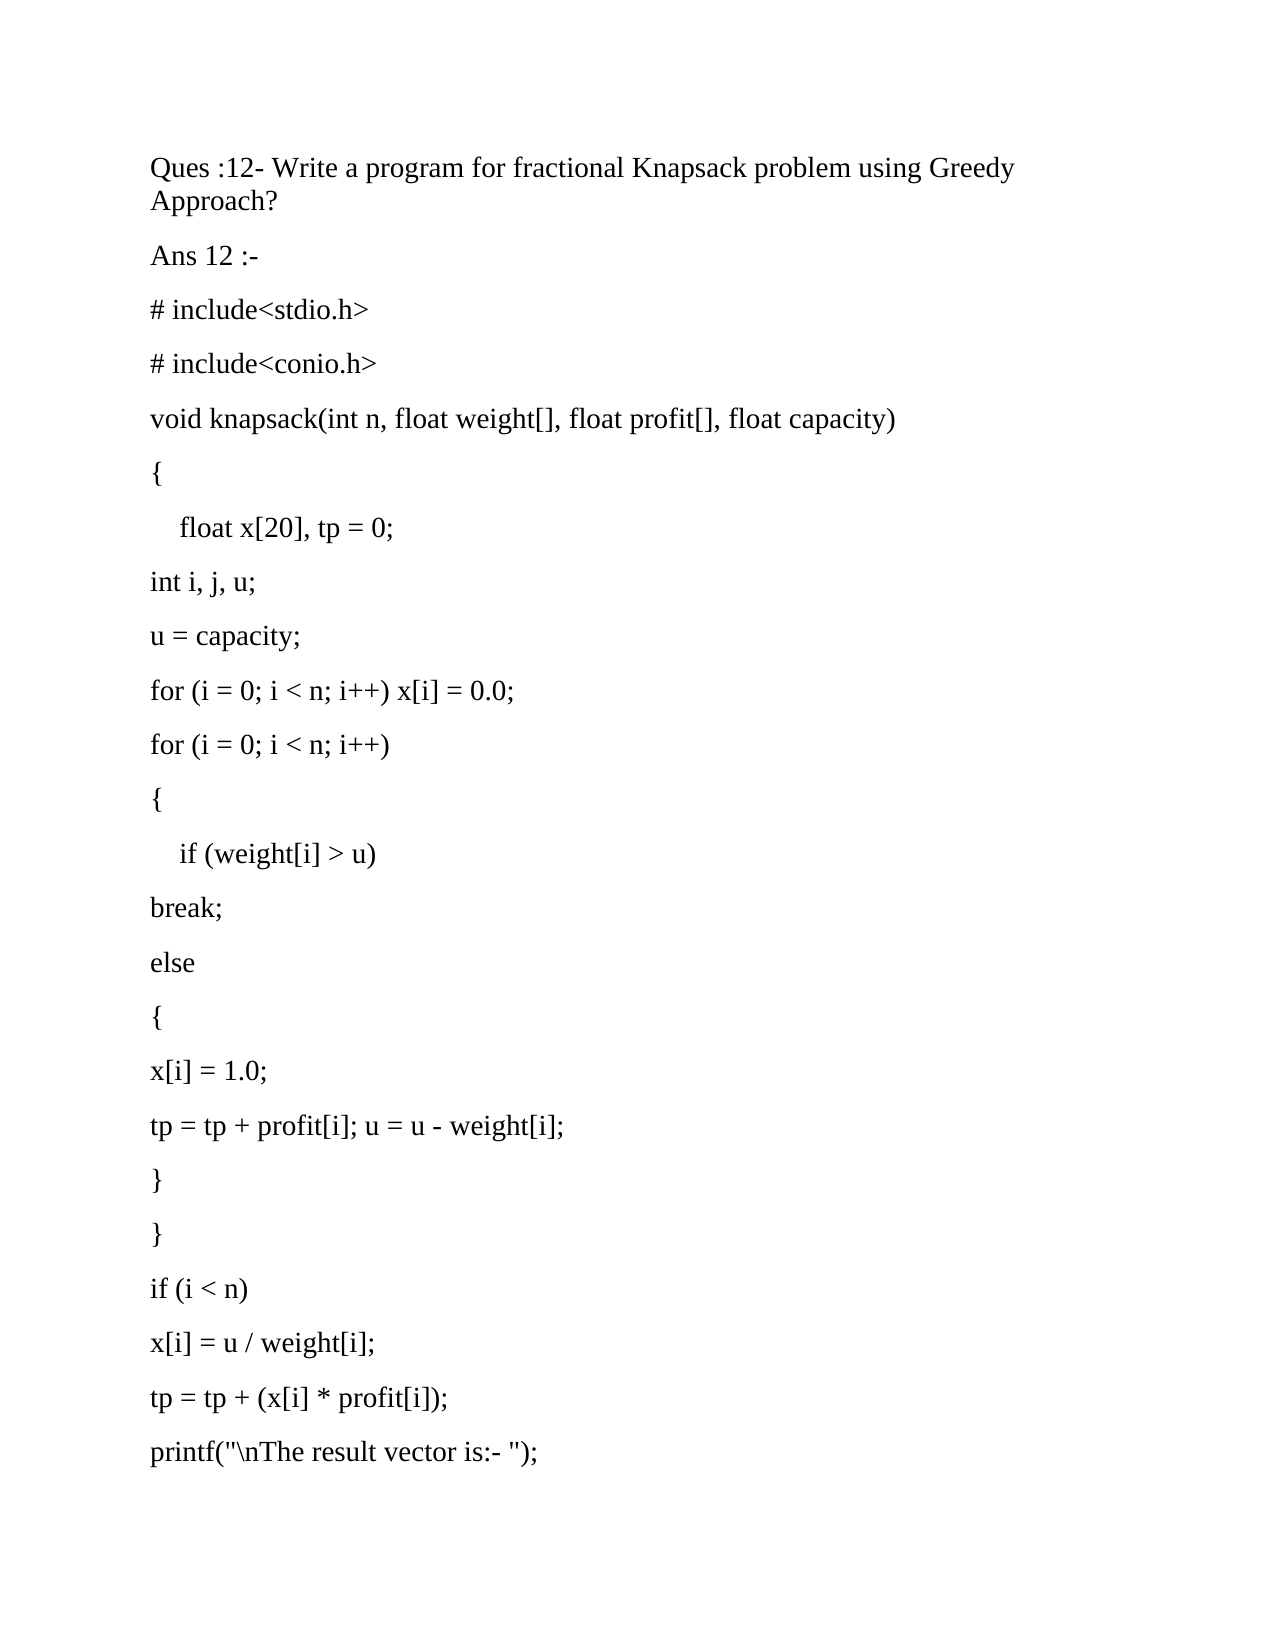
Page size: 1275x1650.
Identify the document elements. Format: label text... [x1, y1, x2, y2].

text { [150, 455, 1125, 489]
text # include<conio.h> [150, 347, 1125, 380]
text # include<stdio.h> [150, 292, 1125, 326]
text tp = tp + (x[i] * profit[i]); [150, 1380, 1125, 1413]
text } [150, 1162, 1125, 1196]
text } [150, 1217, 1125, 1250]
text for (i = 0; i < n; i++) [150, 727, 1125, 761]
text printf("\nThe result vector is:- "); [150, 1434, 1125, 1468]
text if (weight[i] > u) [150, 836, 1125, 869]
text void knapsack(int n, float weight[], float profit[], float capacity) [150, 401, 1125, 434]
text for (i = 0; i < n; i++) x[i] = 0.0; [150, 673, 1125, 706]
text x[i] = u / weight[i]; [150, 1325, 1125, 1359]
text { [150, 999, 1125, 1033]
text int i, j, u; [150, 564, 1125, 598]
text tp = tp + profit[i]; u = u - weight[i]; [150, 1108, 1125, 1141]
text u = capacity; [150, 618, 1125, 652]
text float x[20], tp = 0; [150, 510, 1125, 543]
text break; [150, 890, 1125, 924]
text Ques :12- Write a program for fractional Knapsack problem using Greedy Approach? [150, 150, 1125, 217]
text { [150, 782, 1125, 815]
text x[i] = 1.0; [150, 1053, 1125, 1087]
text Ans 12 :- [150, 238, 1125, 271]
text else [150, 945, 1125, 978]
text if (i < n) [150, 1271, 1125, 1304]
